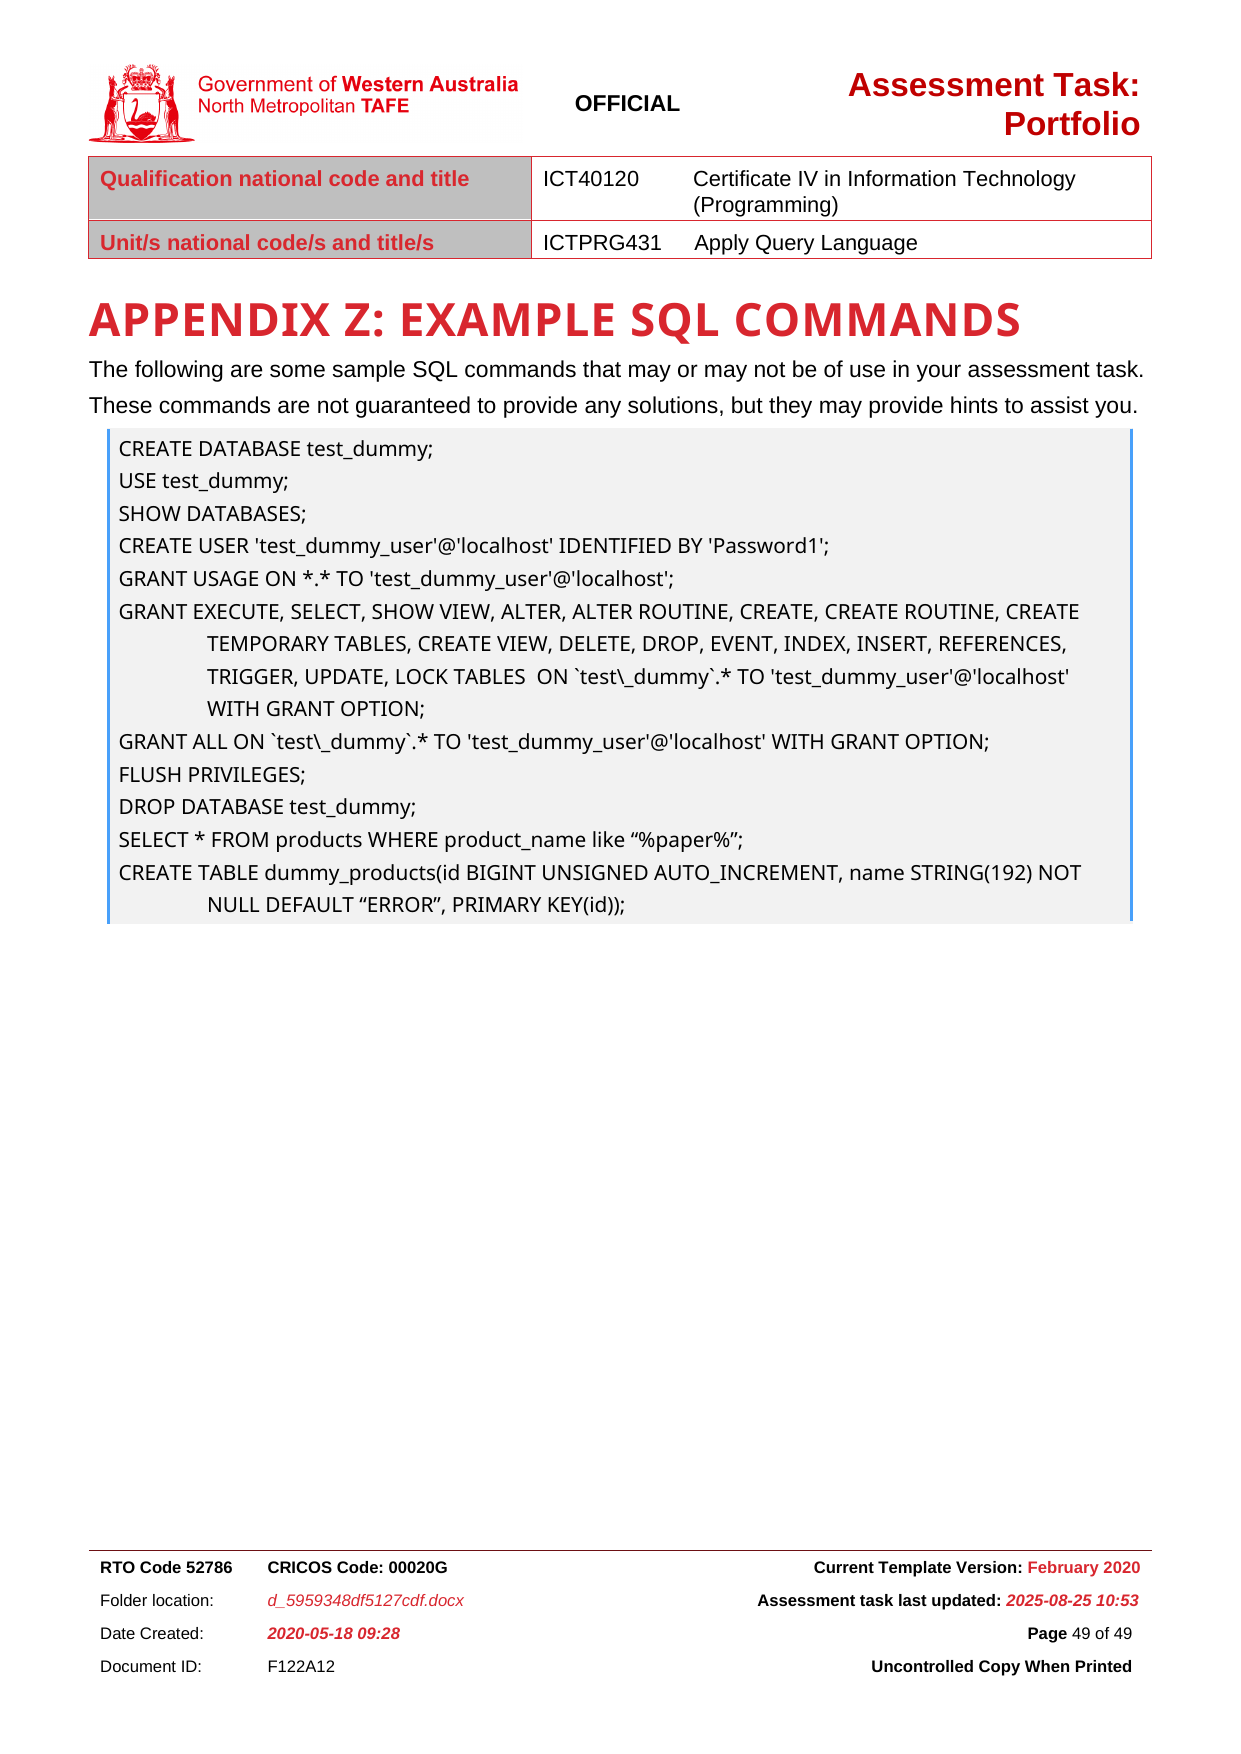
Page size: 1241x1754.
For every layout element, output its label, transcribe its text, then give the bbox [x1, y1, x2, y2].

text SELECT * FROM products WHERE product_name like “%paper%”; [110, 820, 1130, 852]
text These commands are not guaranteed to provide any solutions, but they may provide hints to assist you. [89, 392, 1152, 418]
text GRANT USAGE ON *.* TO 'test_dummy_user'@'localhost'; [110, 559, 1130, 592]
text USE test_dummy; [110, 461, 1130, 494]
text CREATE TABLE dummy_products(id BIGINT UNSIGNED AUTO_INCREMENT, name STRING(192) NOT NULL DEFAULT “ERROR”, PRIMARY KEY(id)); [110, 852, 1130, 921]
text FLUSH PRIVILEGES; [110, 754, 1130, 787]
text SHOW DATABASES; [110, 494, 1130, 526]
text The following are some sample SQL commands that may or may not be of use in your assessment task. [89, 356, 1152, 382]
picture [88, 64, 524, 143]
text GRANT ALL ON `test\_dummy`.* TO 'test_dummy_user'@'localhost' WITH GRANT OPTION; [110, 722, 1130, 754]
text CREATE DATABASE test_dummy; [110, 432, 1130, 461]
text CREATE USER 'test_dummy_user'@'localhost' IDENTIFIED BY 'Password1'; [110, 526, 1130, 559]
text DROP DATABASE test_dummy; [110, 787, 1130, 820]
subtitle Appendix Z: Example SQL Commands [89, 287, 1152, 349]
text GRANT EXECUTE, SELECT, SHOW VIEW, ALTER, ALTER ROUTINE, CREATE, CREATE ROUTINE, CREATE TEMPORARY TABLES, CREATE VIEW, DELETE, DROP, EVENT, INDEX, INSERT, REFERENCES, TRIGGER, UPDATE, LOCK TABLES ON `test\_dummy`.* TO 'test_dummy_user'@'localhost' WITH GRANT OPTION; [110, 592, 1130, 722]
